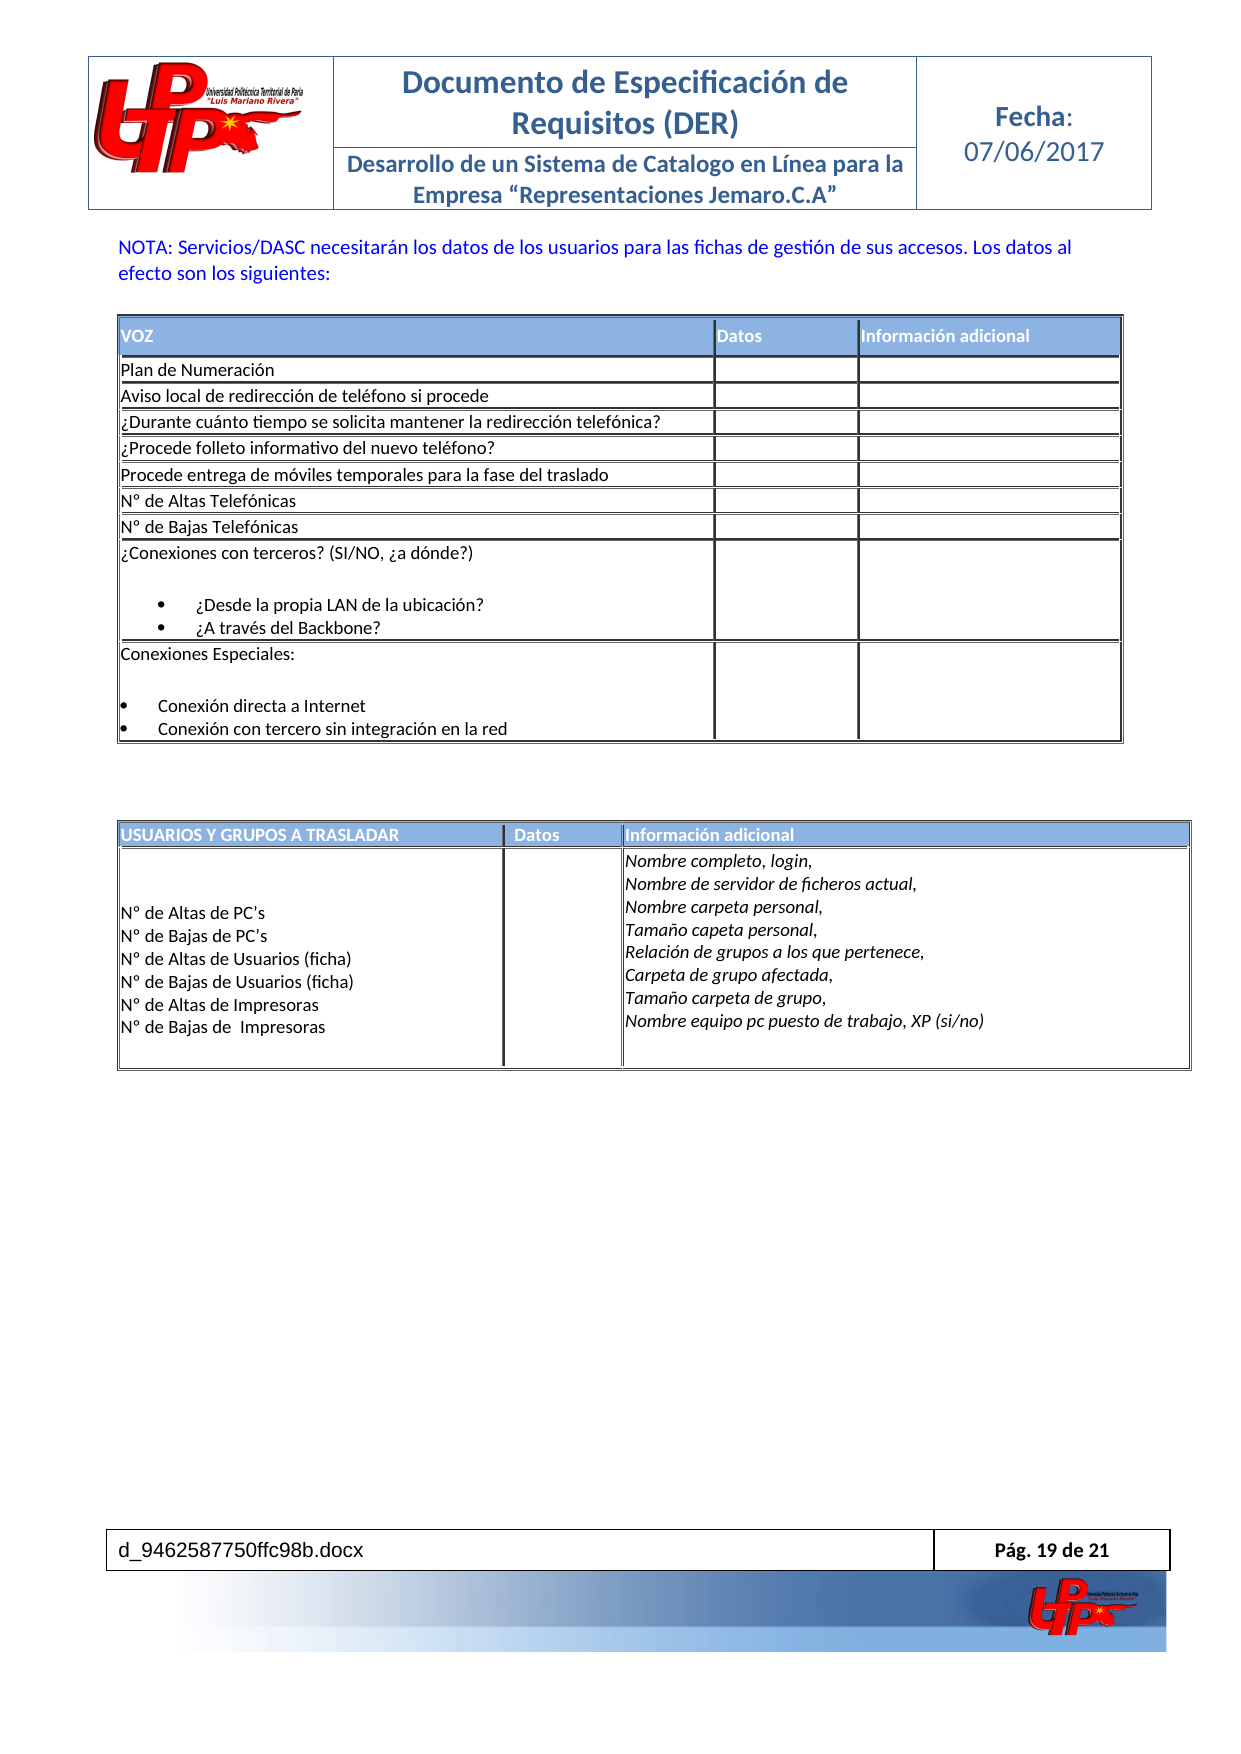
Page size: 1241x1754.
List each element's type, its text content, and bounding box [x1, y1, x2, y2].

table_cell [860, 538, 1122, 639]
table_cell [858, 486, 1122, 512]
table_cell Aviso local de redirección de teléfono si procede [120, 381, 713, 407]
table_cell Nº de Altas de PC’s Nº de Bajas de PC’s Nº de Altas de Usuarios (ficha) Nº de Bajas de Usuarios (ficha) Nº de Altas de Impresoras Nº de Bajas de Impresoras [118, 846, 503, 1067]
table_cell Conexiones Especiales: Conexión directa a Internet Conexión con tercero sin integración en la red [120, 639, 714, 740]
table_header Información adicional [858, 318, 1120, 355]
table_cell [860, 381, 1120, 407]
table_header Datos [714, 318, 858, 355]
table_cell Nombre completo, login, Nombre de servidor de ficheros actual, Nombre carpeta personal, Tamaño capeta personal, Relación de grupos a los que pertenece, Carpeta de grupo afectada, Tamaño carpeta de grupo, Nombre equipo pc puesto de trabajo, XP (si/no) [623, 846, 1190, 1067]
table_cell [860, 355, 1120, 381]
table_cell [716, 411, 857, 433]
table_cell [860, 433, 1121, 459]
table_cell [860, 407, 1121, 433]
table_cell [503, 849, 623, 1067]
table_cell [716, 384, 857, 407]
table_cell [858, 512, 1122, 538]
table_cell [716, 515, 857, 538]
table_header USUARIOS Y GRUPOS A TRASLADAR [120, 823, 503, 846]
table_cell [858, 639, 1121, 740]
picture [118, 1571, 1167, 1652]
table_cell [860, 460, 1121, 486]
table_cell [716, 463, 857, 486]
table_cell [716, 489, 857, 512]
table_header Datos [503, 823, 623, 846]
table_cell Procede entrega de móviles temporales para la fase del traslado [120, 460, 713, 486]
table_cell [716, 541, 857, 639]
table_cell [716, 437, 857, 459]
table_header VOZ [120, 318, 714, 355]
text NOTA: Servicios/DASC necesitarán los datos de los usuarios para las fichas de gestión de sus accesos. Los datos al efecto son los siguientes: [118, 234, 1122, 285]
picture [88, 59, 311, 172]
table_cell ¿Conexiones con terceros? (SI/NO, ¿a dónde?) ¿Desde la propia LAN de la ubicación? ¿A través del Backbone? [118, 538, 713, 639]
table_cell Plan de Numeración [120, 355, 713, 381]
table_cell ¿Durante cuánto tiempo se solicita mantener la redirección telefónica? [120, 407, 713, 433]
table_cell [714, 643, 858, 740]
table_cell ¿Procede folleto informativo del nuevo teléfono? [120, 433, 713, 459]
table_cell [716, 358, 857, 381]
table_cell Nº de Altas Telefónicas [118, 486, 714, 512]
table_cell Nº de Bajas Telefónicas [118, 512, 714, 538]
table_header Información adicional [623, 823, 1189, 846]
